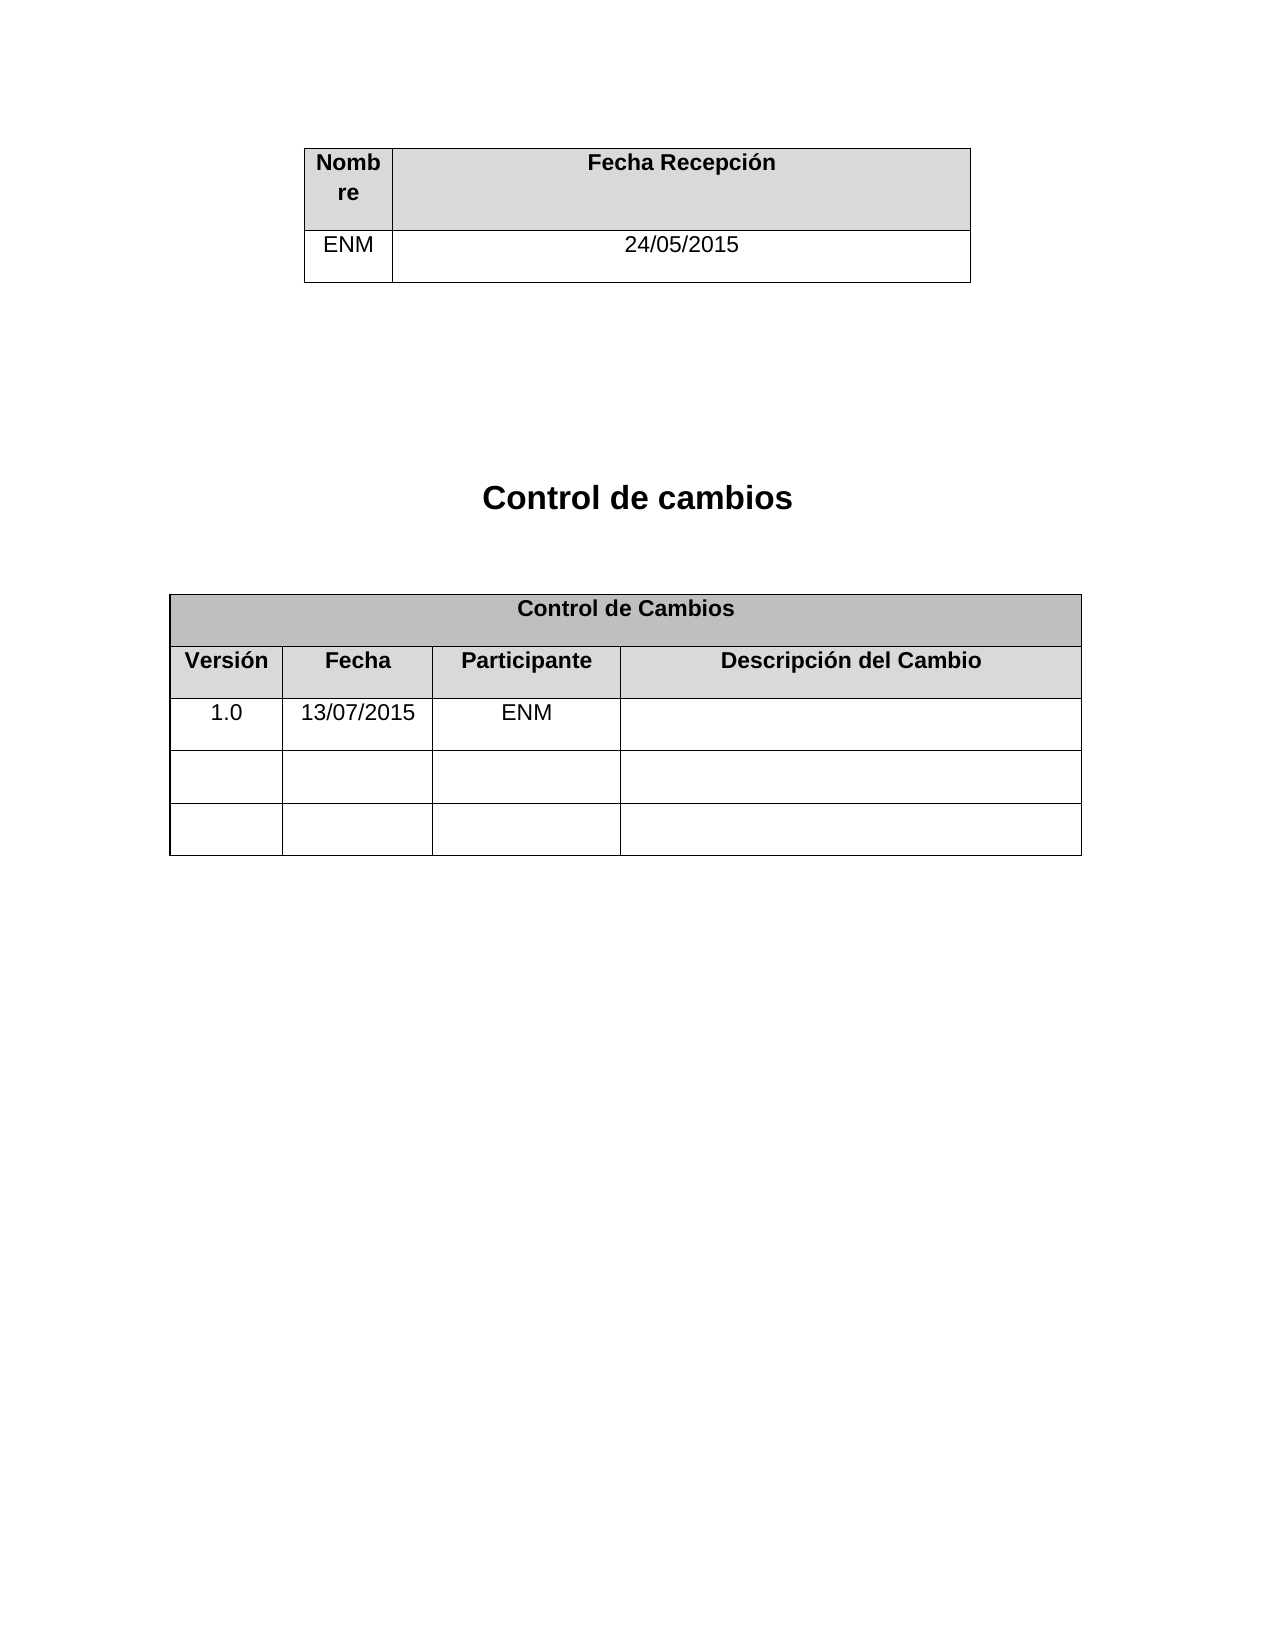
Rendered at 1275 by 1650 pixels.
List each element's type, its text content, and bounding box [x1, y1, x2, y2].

table_cell Nombre [305, 149, 392, 230]
table_cell ENM [433, 699, 620, 750]
table_cell [171, 751, 282, 802]
table_cell Fecha [283, 647, 432, 698]
table_cell 13/07/2015 [283, 699, 432, 750]
table_cell [171, 804, 282, 854]
table_cell ENM [305, 231, 392, 282]
table_cell 1.0 [171, 699, 282, 750]
text Control de cambios [177, 478, 1098, 516]
table_cell [621, 751, 1081, 802]
table_cell [433, 804, 620, 854]
table_cell [283, 751, 432, 802]
table_cell [621, 804, 1081, 854]
table_cell Versión [171, 647, 282, 698]
table_header Control de Cambios [171, 595, 1081, 646]
table_cell 24/05/2015 [393, 231, 970, 282]
table_cell Fecha Recepción [393, 149, 970, 230]
table_cell [283, 804, 432, 854]
table_cell [433, 751, 620, 802]
table_cell Descripción del Cambio [621, 647, 1081, 698]
table_cell Participante [433, 647, 620, 698]
table_cell [621, 699, 1081, 750]
